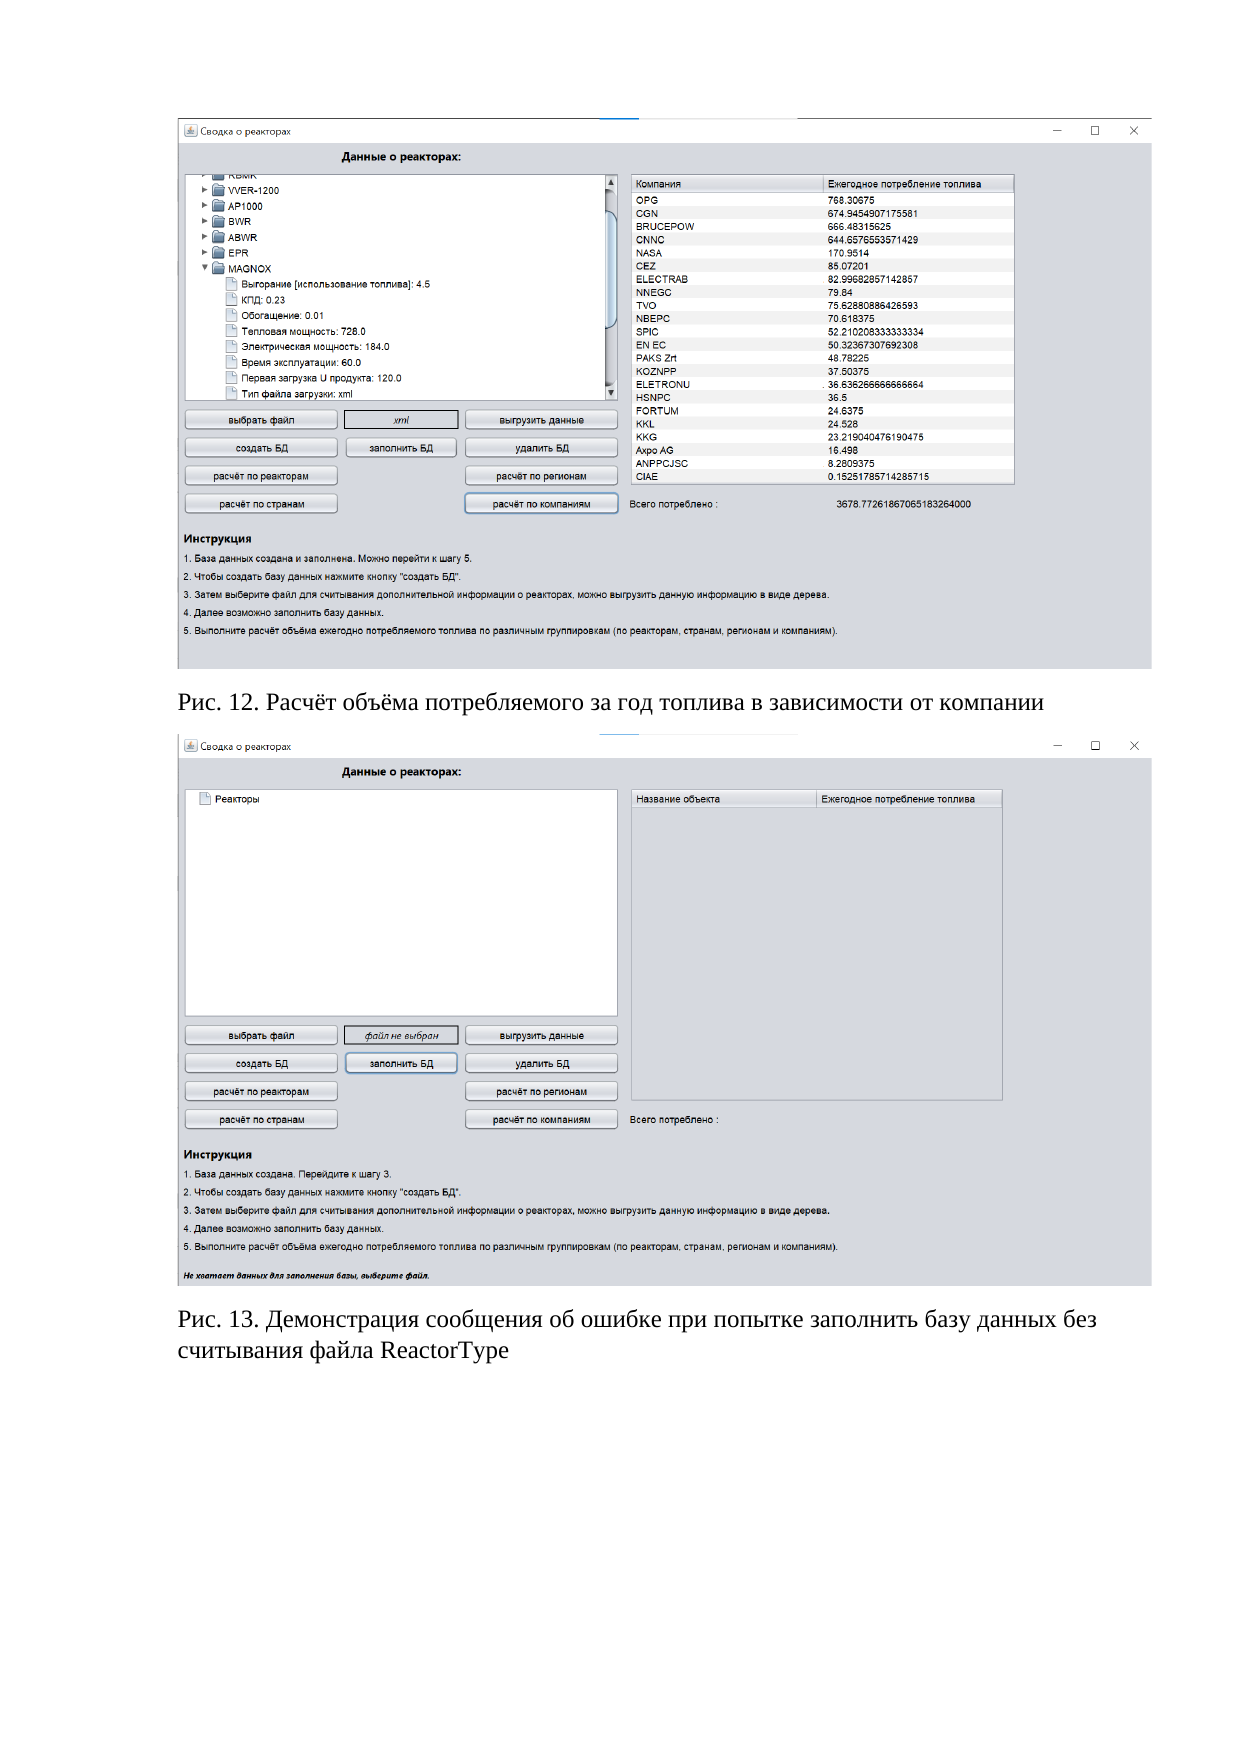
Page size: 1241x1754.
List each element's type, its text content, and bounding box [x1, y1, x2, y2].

text Рис. 13. Демонстрация сообщения об ошибке при попытке заполнить базу данных без считывания файла ReactorType [177, 1304, 1152, 1363]
text Рис. 12. Расчёт объёма потребляемого за год топлива в зависимости от компании [177, 687, 1152, 716]
picture [177, 118, 1152, 669]
picture [177, 734, 1152, 1286]
